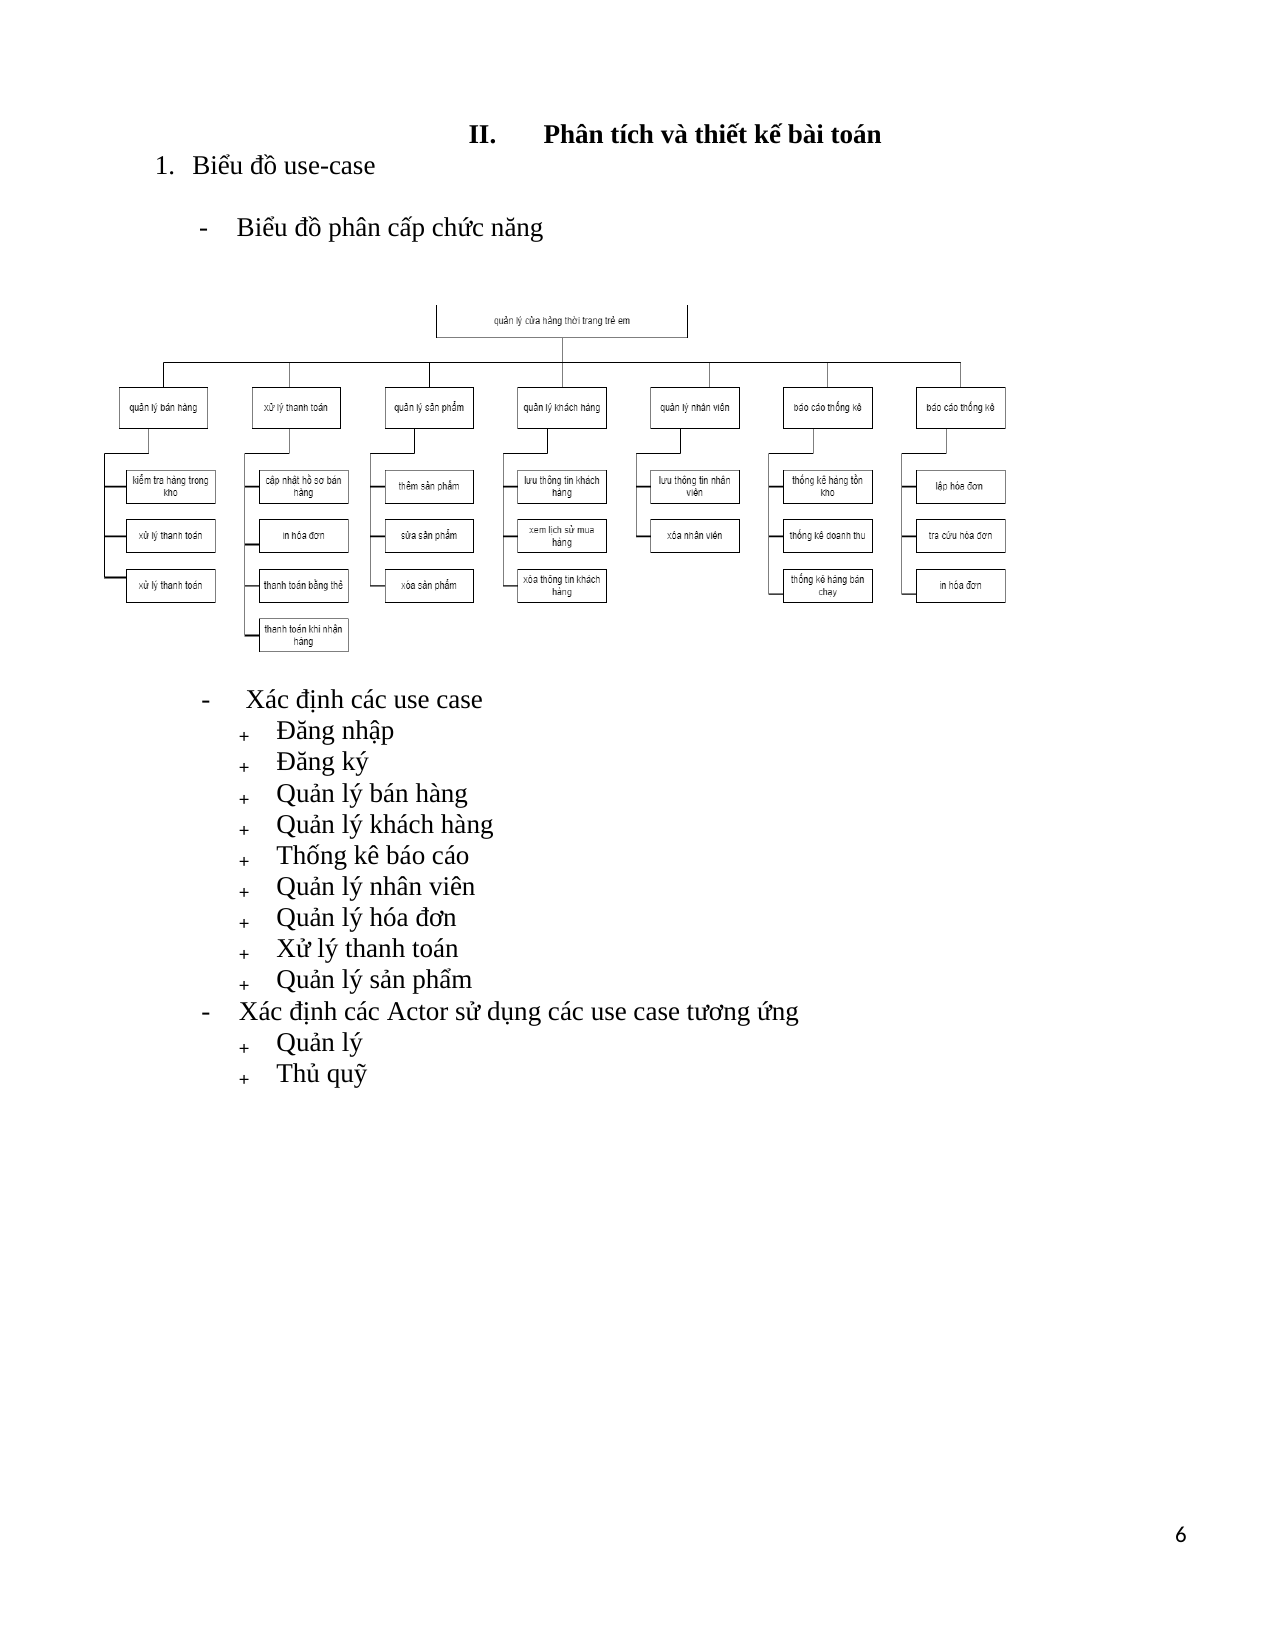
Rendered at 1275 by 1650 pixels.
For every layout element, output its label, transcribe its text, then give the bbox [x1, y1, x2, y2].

list Phân tích và thiết kế bài toán [164, 118, 1186, 149]
list Quản lý nhân viên [239, 870, 1186, 901]
list Thống kê báo cáo [239, 839, 1186, 870]
list Xác định các Actor sử dụng các use case tương ứng [201, 995, 1186, 1026]
list Quản lý [239, 1026, 1186, 1057]
list Xử lý thanh toán [239, 932, 1186, 963]
list Quản lý khách hàng [239, 808, 1186, 839]
list Quản lý sản phẩm [239, 963, 1186, 995]
picture [103, 305, 1079, 652]
list Đăng nhập [239, 714, 1186, 746]
list Quản lý hóa đơn [239, 901, 1186, 932]
list Xác định các use case [201, 683, 1186, 714]
list Thủ quỹ [239, 1057, 1186, 1088]
list Quản lý bán hàng [239, 777, 1186, 808]
list Biểu đồ use-case [154, 149, 1186, 180]
list Biểu đồ phân cấp chức năng [199, 212, 1186, 243]
list Đăng ký [239, 746, 1186, 777]
